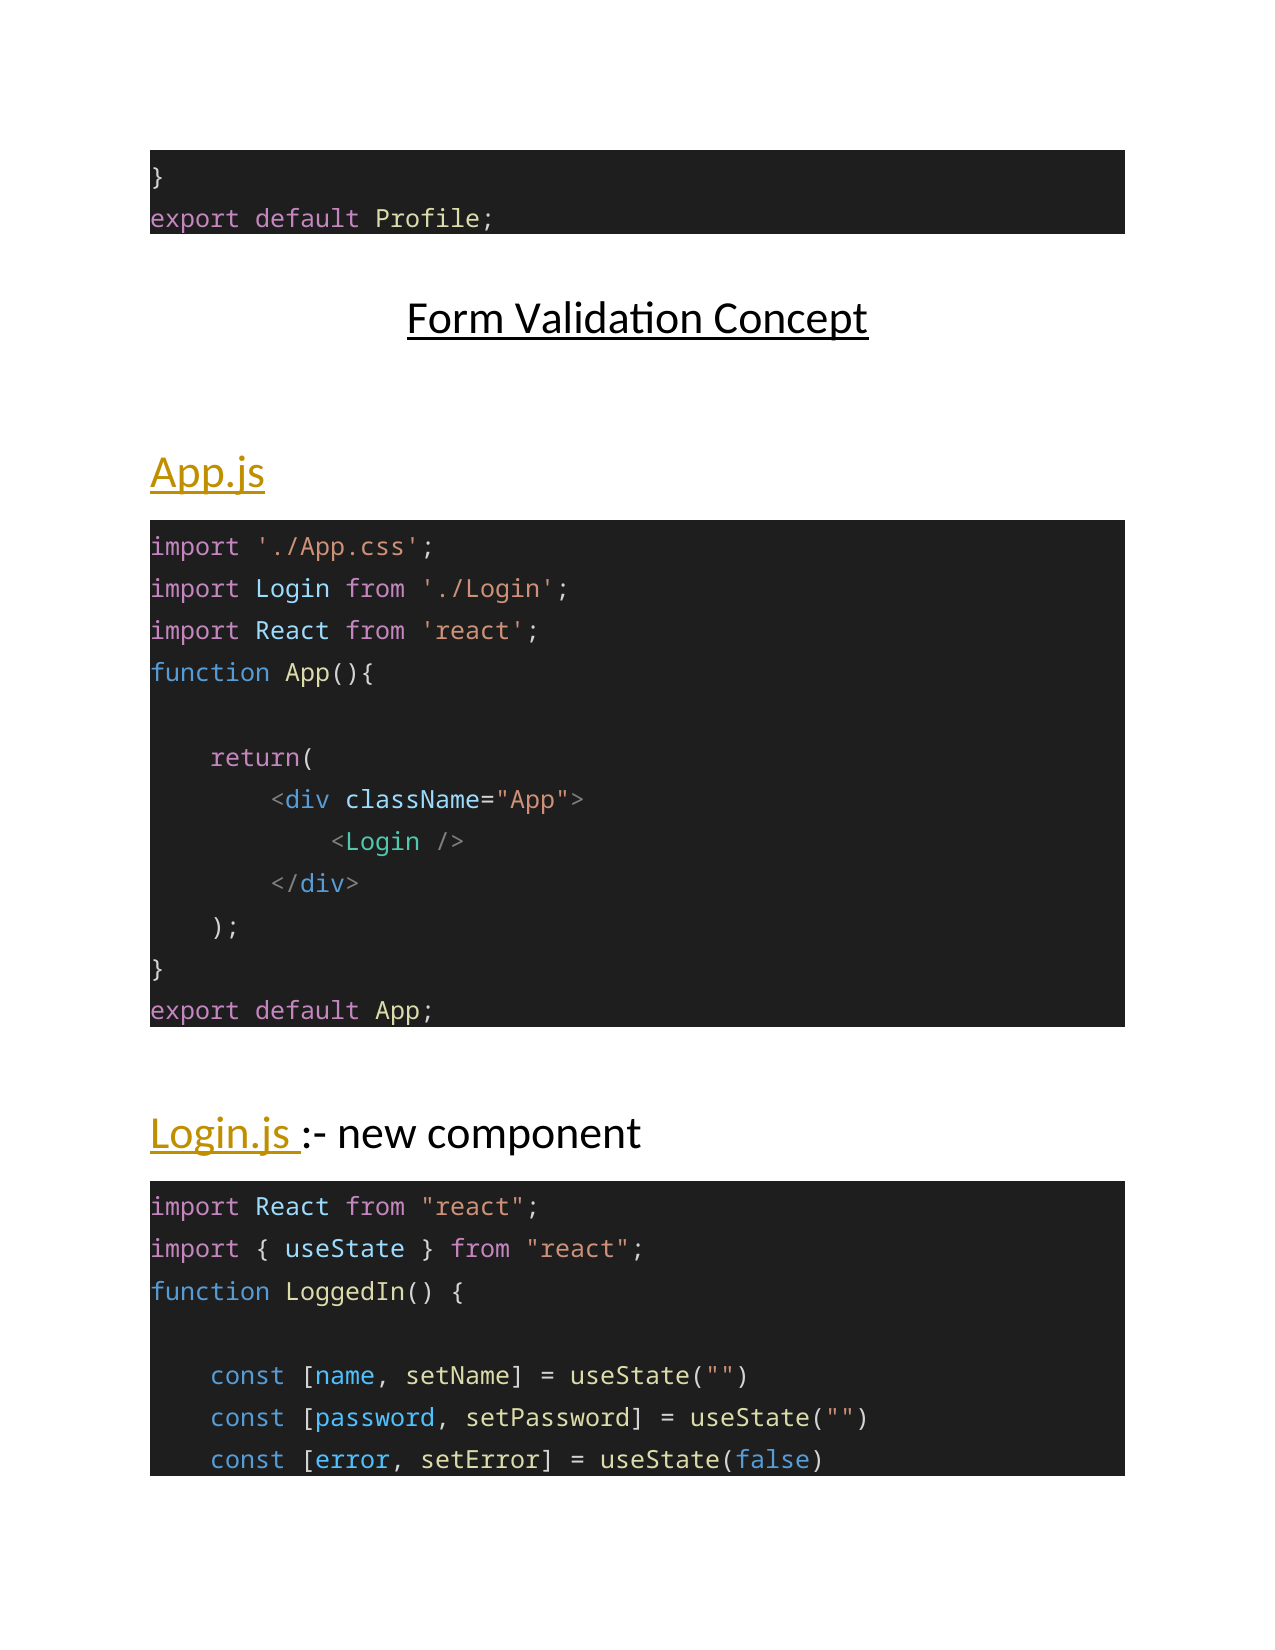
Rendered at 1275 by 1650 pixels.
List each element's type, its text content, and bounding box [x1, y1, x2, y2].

text import React from "react"; [150, 1181, 1125, 1223]
text </div> [150, 858, 1125, 900]
text Login.js :- new component [150, 1104, 1125, 1159]
text export default App; [150, 984, 1125, 1027]
text } [150, 150, 1125, 192]
text const [error, setError] = useState(false) [150, 1434, 1125, 1476]
text function LoggedIn() { [150, 1265, 1125, 1307]
text import './App.css'; [150, 520, 1125, 563]
text import Login from './Login'; [150, 563, 1125, 605]
text const [name, setName] = useState("") [150, 1349, 1125, 1392]
text function App(){ [150, 647, 1125, 689]
text const [password, setPassword] = useState("") [150, 1392, 1125, 1434]
text ); [150, 900, 1125, 942]
text App.js [150, 443, 1125, 499]
text export default Profile; [150, 192, 1125, 234]
text } [150, 942, 1125, 984]
text import React from 'react'; [150, 605, 1125, 647]
text Form Validation Concept [150, 289, 1125, 345]
text return( [150, 731, 1125, 773]
text <Login /> [150, 816, 1125, 858]
text import { useState } from "react"; [150, 1223, 1125, 1265]
text <div className="App"> [150, 773, 1125, 816]
